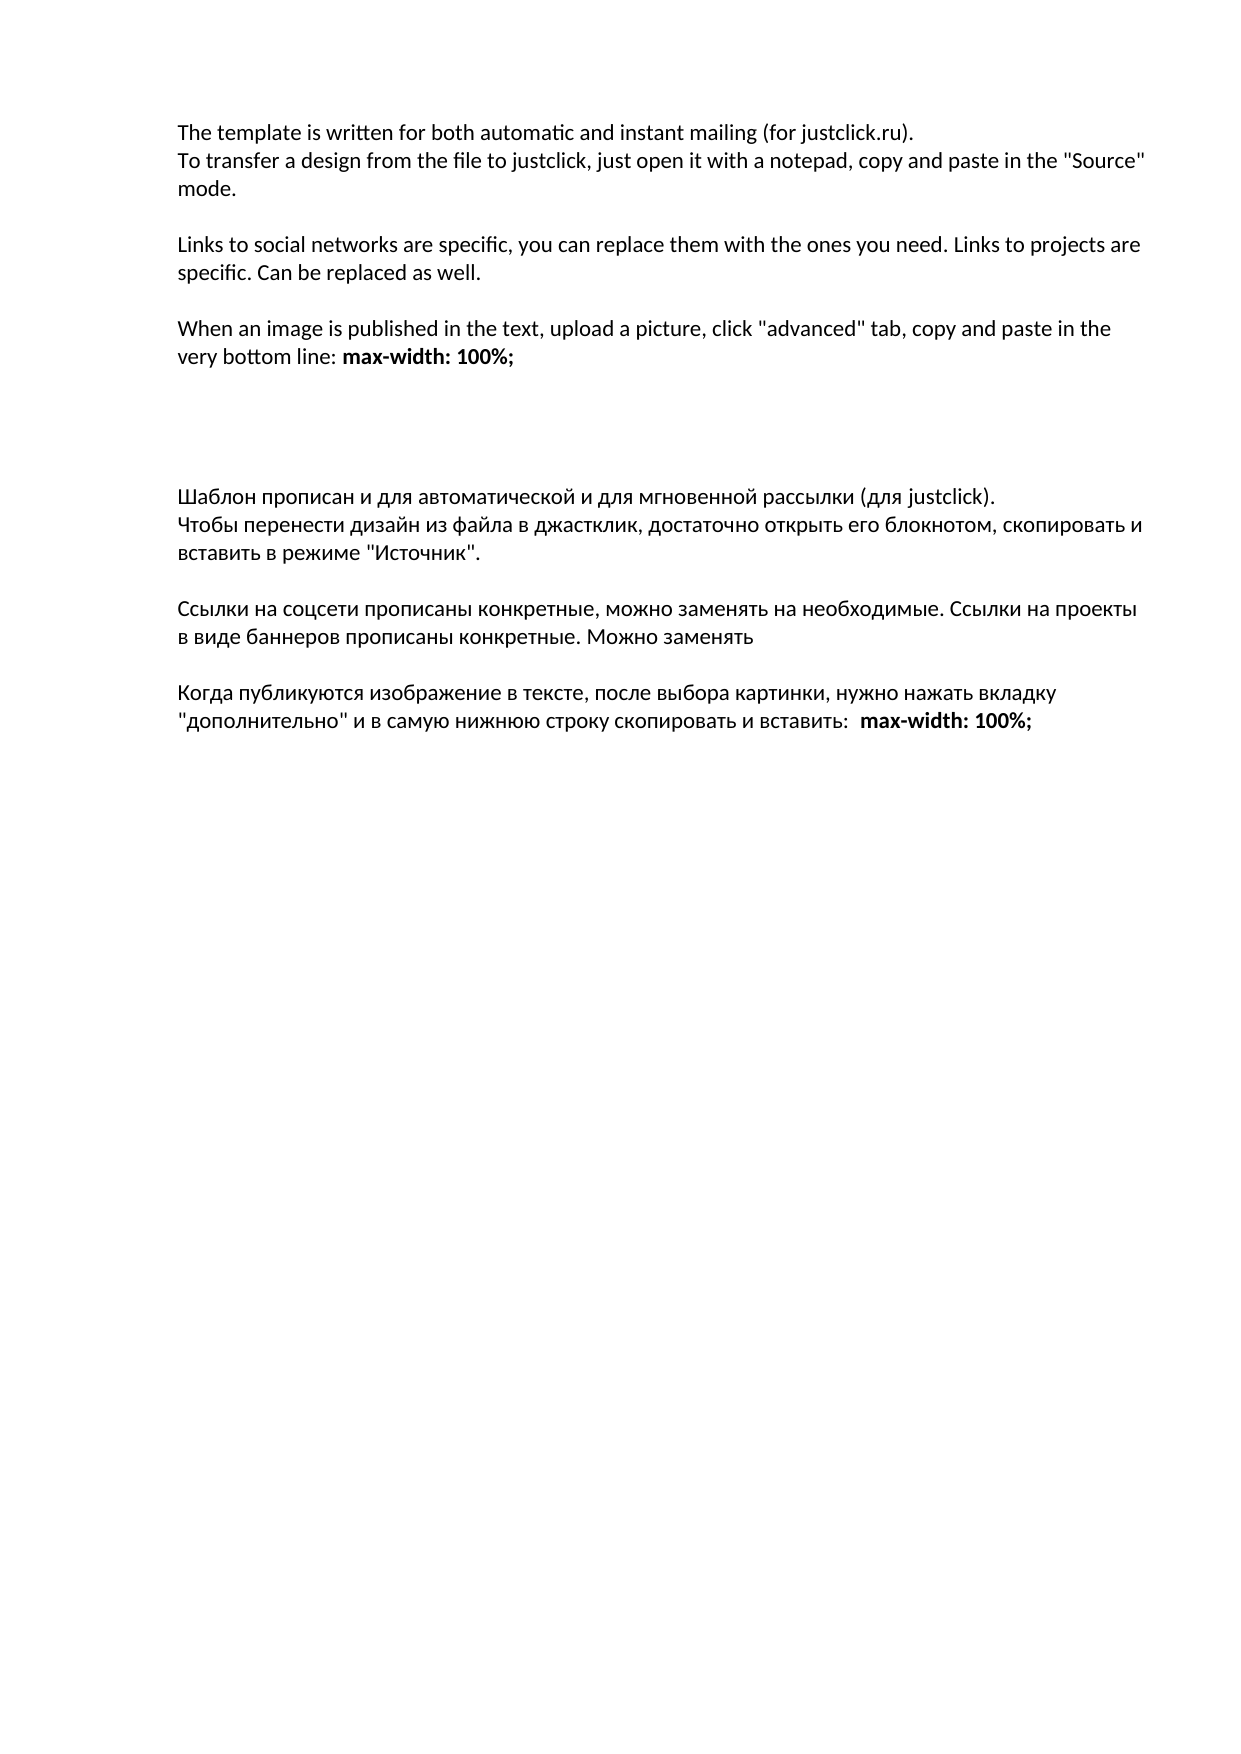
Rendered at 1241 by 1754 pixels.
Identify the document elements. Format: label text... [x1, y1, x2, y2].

text Шаблон прописан и для автоматической и для мгновенной рассылки (для justclick). [177, 482, 1152, 510]
text When an image is published in the text, upload a picture, click "advanced" tab, copy and paste in the very bottom line: max-width: 100%; [177, 314, 1152, 370]
text Links to social networks are specific, you can replace them with the ones you need. Links to projects are specific. Can be replaced as well. [177, 230, 1152, 286]
text Чтобы перенести дизайн из файла в джастклик, достаточно открыть его блокнотом, скопировать и вставить в режиме "Источник". Ссылки на соцсети прописаны конкретные, можно заменять на необходимые. Ссылки на проекты в виде баннеров прописаны конкретные. Можно заменять [177, 510, 1152, 651]
text The template is written for both automatic and instant mailing (for justclick.ru). [177, 118, 1152, 146]
text Когда публикуются изображение в тексте, после выбора картинки, нужно нажать вкладку "дополнительно" и в самую нижнюю строку скопировать и вставить: max-width: 100%; [177, 651, 1152, 791]
text To transfer a design from the file to justclick, just open it with a notepad, copy and paste in the "Source" mode. [177, 146, 1152, 202]
